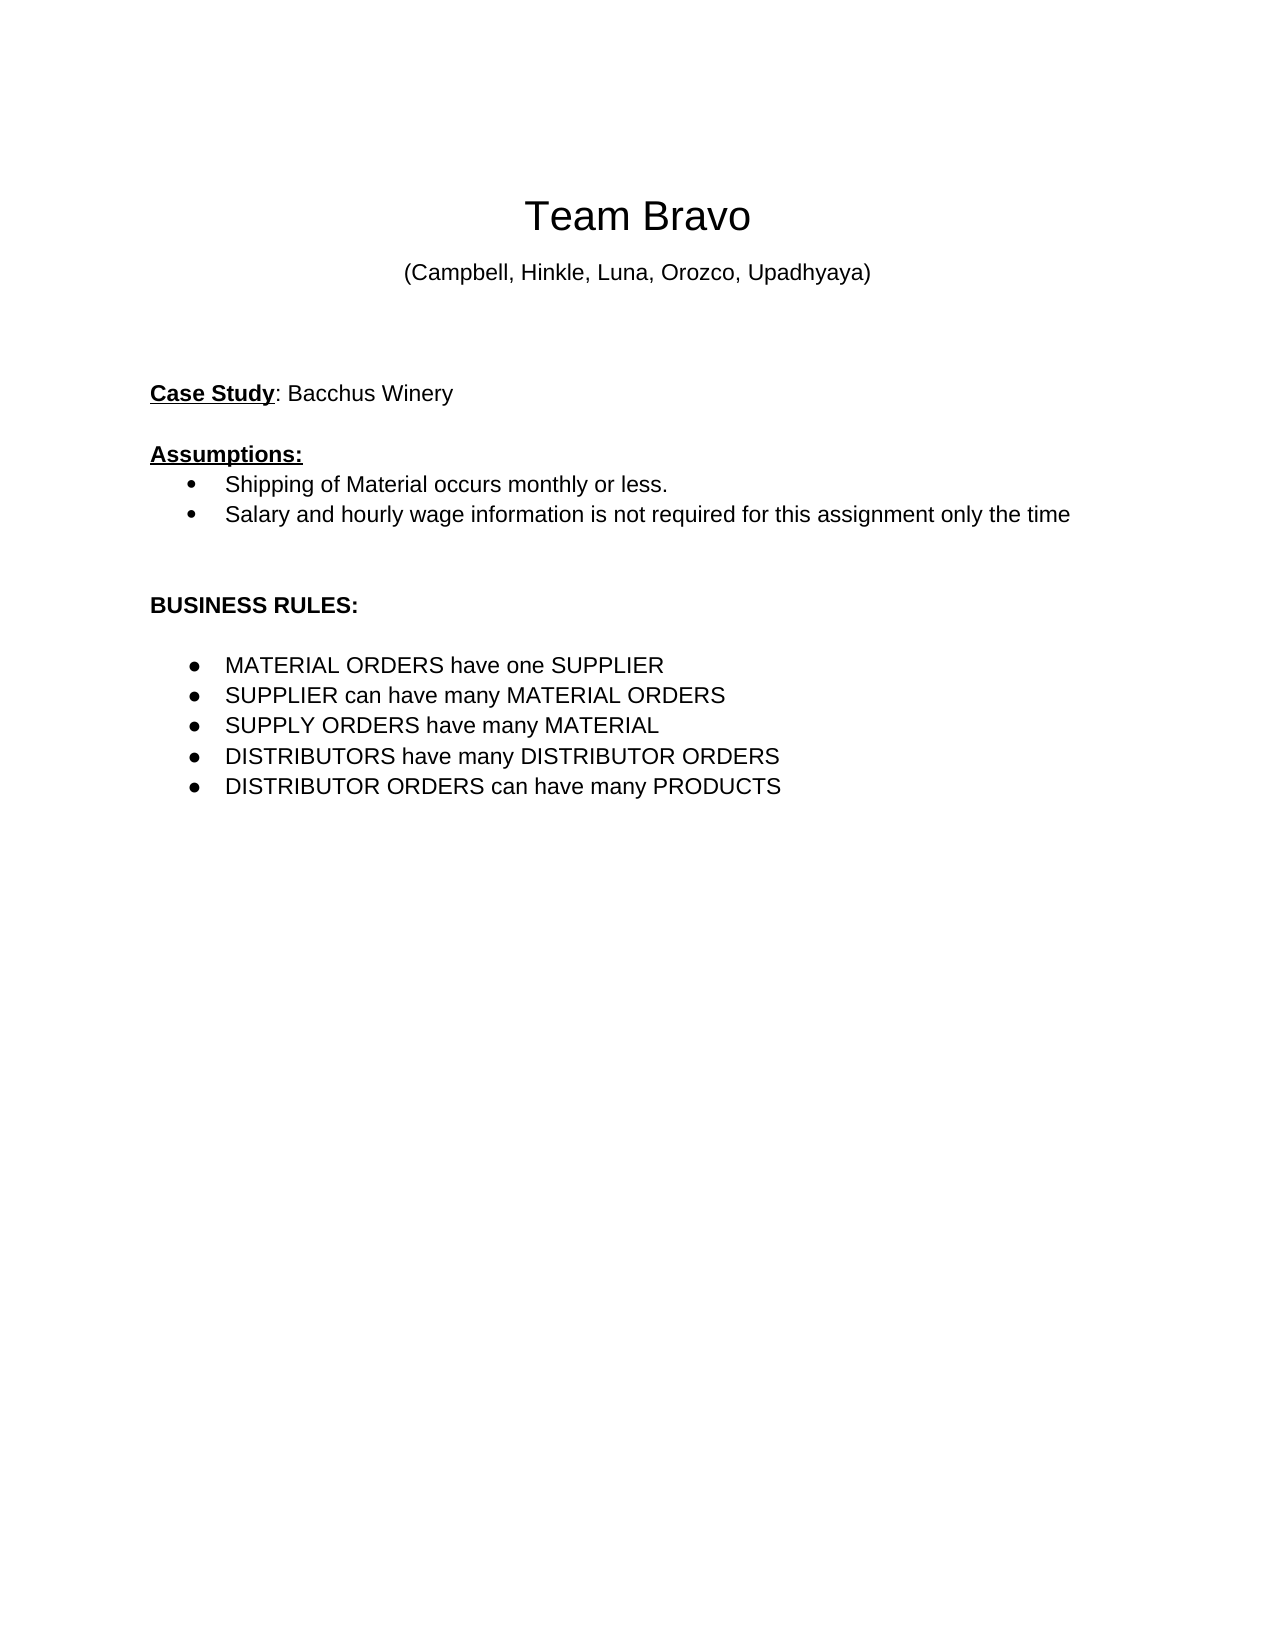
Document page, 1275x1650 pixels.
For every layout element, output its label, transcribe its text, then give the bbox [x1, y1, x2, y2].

list DISTRIBUTORS have many DISTRIBUTOR ORDERS [187, 743, 1125, 769]
list SUPPLY ORDERS have many MATERIAL [187, 712, 1125, 739]
list Salary and hourly wage information is not required for this assignment only the time [187, 501, 1125, 527]
text (Campbell, Hinkle, Luna, Orozco, Upadhyaya) [150, 259, 1125, 286]
list MATERIAL ORDERS have one SUPPLIER [187, 652, 1125, 678]
list SUPPLIER can have many MATERIAL ORDERS [187, 682, 1125, 708]
list DISTRIBUTOR ORDERS can have many PRODUCTS [187, 773, 1125, 799]
text BUSINESS RULES: [150, 592, 1125, 618]
text Case Study: Bacchus Winery [150, 380, 1125, 406]
list Shipping of Material occurs monthly or less. [187, 471, 1125, 497]
subtitle Team Bravo [150, 192, 1125, 239]
text Assumptions: [150, 441, 1125, 467]
